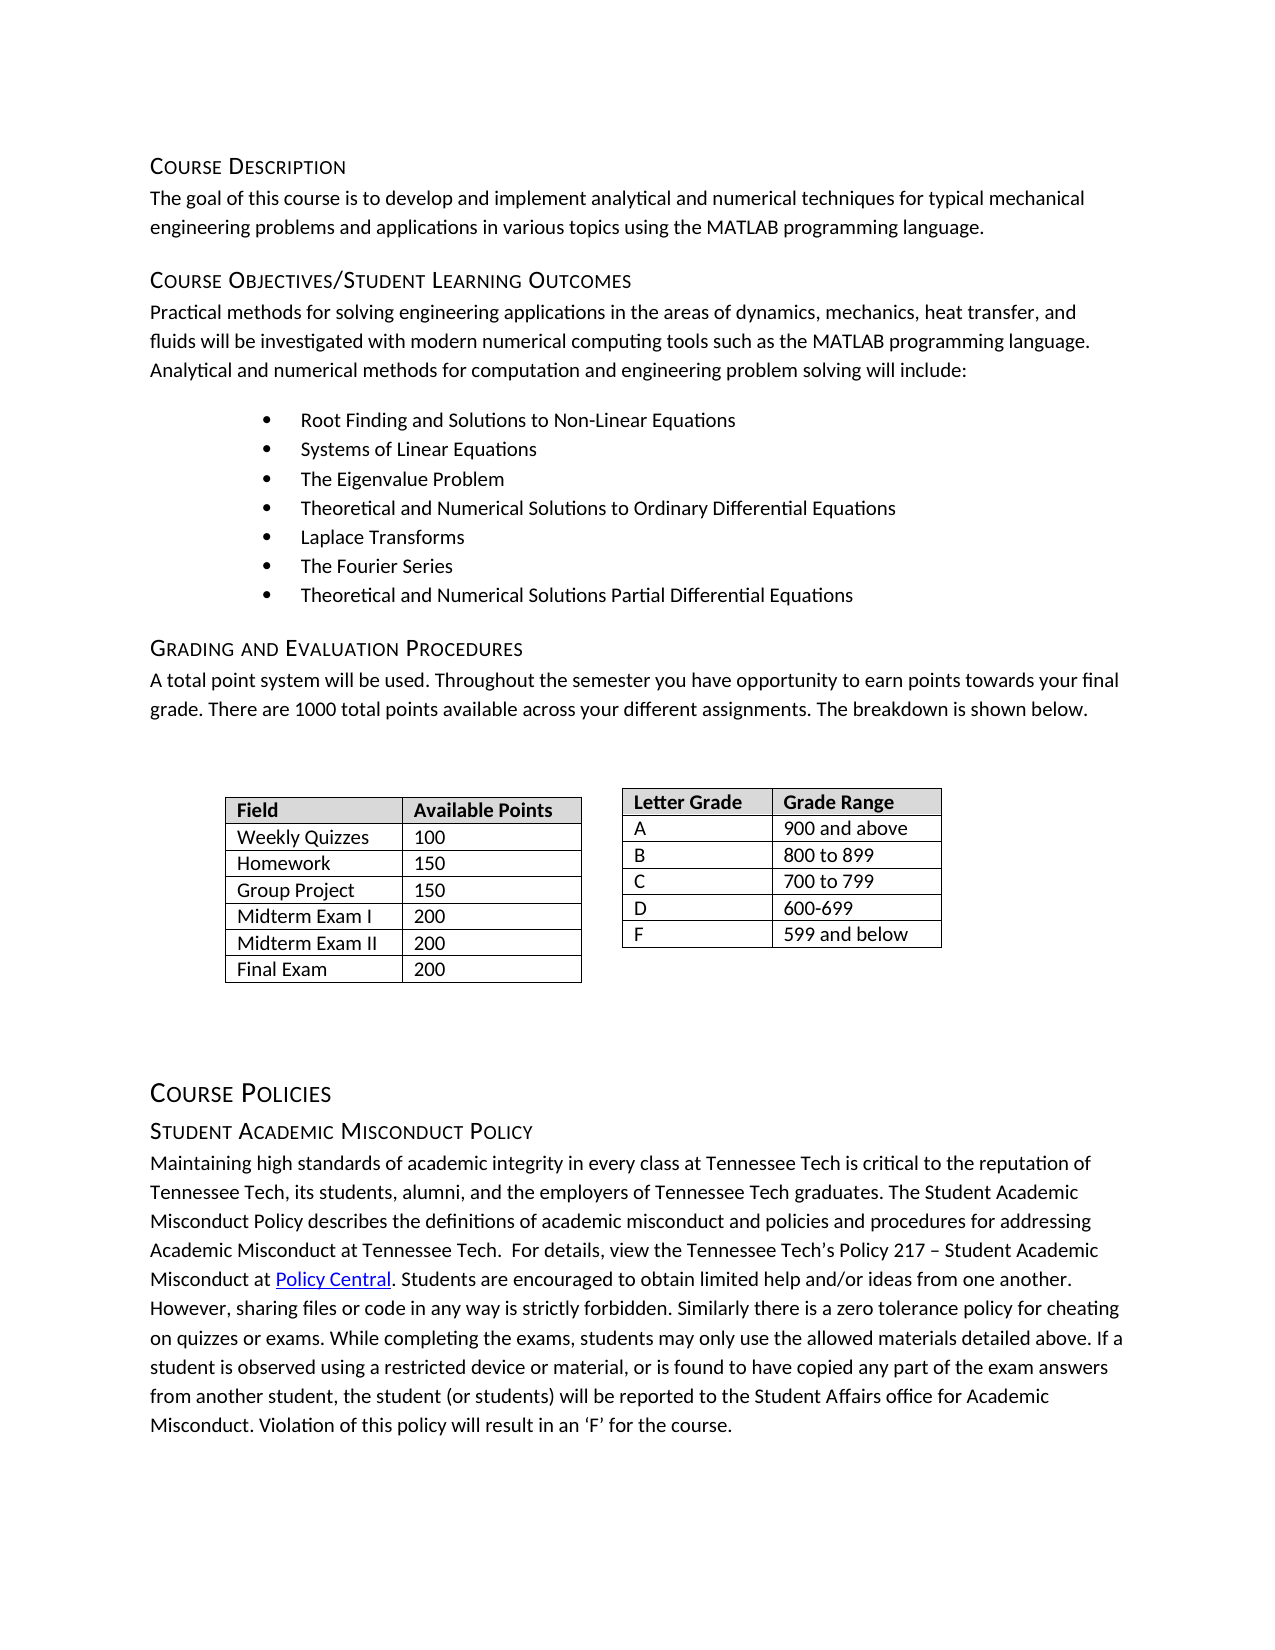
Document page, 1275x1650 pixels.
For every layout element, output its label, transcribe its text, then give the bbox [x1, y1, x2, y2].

list Systems of Linear Equations [263, 437, 1125, 462]
table_cell Group Project [226, 877, 402, 902]
list The Fourier Series [263, 553, 1125, 579]
text Practical methods for solving engineering applications in the areas of dynamics, mechanics, heat transfer, and fluids will be investigated with modern numerical computing tools such as the MATLAB programming language. Analytical and numerical methods for computation and engineering problem solving will include: [150, 299, 1125, 383]
table_cell Weekly Quizzes [226, 824, 402, 849]
text Maintaining high standards of academic integrity in every class at Tennessee Tech is critical to the reputation of Tennessee Tech, its students, alumni, and the employers of Tennessee Tech graduates. The Student Academic Misconduct Policy describes the definitions of academic misconduct and policies and procedures for addressing Academic Misconduct at Tennessee Tech. For details, view the Tennessee Tech’s Policy 217 – Student Academic Misconduct at Policy Central. Students are encouraged to obtain limited help and/or ideas from one another. However, sharing ﬁles or code in any way is strictly forbidden. Similarly there is a zero tolerance policy for cheating on quizzes or exams. While completing the exams, students may only use the allowed materials detailed above. If a student is observed using a restricted device or material, or is found to have copied any part of the exam answers from another student, the student (or students) will be reported to the Student Aﬀairs oﬃce for Academic Misconduct. Violation of this policy will result in an ‘F’ for the course. [150, 1150, 1125, 1438]
table_header Grade Range [773, 789, 941, 814]
table_cell 800 to 899 [773, 842, 941, 867]
list Laplace Transforms [263, 524, 1125, 549]
table_cell 200 [403, 956, 581, 982]
table_cell Final Exam [226, 956, 402, 982]
table_cell 700 to 799 [773, 869, 941, 894]
table_cell Homework [226, 851, 402, 876]
table_cell 100 [403, 824, 581, 849]
table_cell Midterm Exam II [226, 930, 402, 955]
subtitle Grading and Evaluation Procedures [150, 632, 1125, 663]
table_cell 900 and above [773, 816, 941, 841]
subtitle Student Academic Misconduct Policy [150, 1115, 1125, 1145]
list Theoretical and Numerical Solutions Partial Differential Equations [263, 582, 1125, 608]
table_header Letter Grade [623, 789, 772, 814]
table_cell D [623, 895, 772, 920]
table_header Available Points [403, 798, 581, 823]
subtitle Course Description [150, 150, 1125, 181]
table_cell 200 [403, 930, 581, 955]
table_cell A [623, 816, 772, 841]
table_cell 600-699 [773, 895, 941, 920]
table_cell 150 [403, 877, 581, 902]
table_cell Midterm Exam I [226, 904, 402, 929]
table_cell 150 [403, 851, 581, 876]
table_cell B [623, 842, 772, 867]
table_header Field [226, 798, 402, 823]
subtitle Course Policies [150, 1074, 1125, 1109]
table_cell 599 and below [773, 921, 941, 947]
text The goal of this course is to develop and implement analytical and numerical techniques for typical mechanical engineering problems and applications in various topics using the MATLAB programming language. [150, 185, 1125, 239]
table_cell 200 [403, 904, 581, 929]
table_cell F [623, 921, 772, 947]
list Theoretical and Numerical Solutions to Ordinary Differential Equations [263, 495, 1125, 520]
list The Eigenvalue Problem [263, 466, 1125, 491]
table_cell C [623, 869, 772, 894]
text A total point system will be used. Throughout the semester you have opportunity to earn points towards your final grade. There are 1000 total points available across your different assignments. The breakdown is shown below. [150, 667, 1125, 722]
list Root Finding and Solutions to Non-Linear Equations [263, 407, 1125, 433]
subtitle Course Objectives/Student Learning Outcomes [150, 264, 1125, 295]
